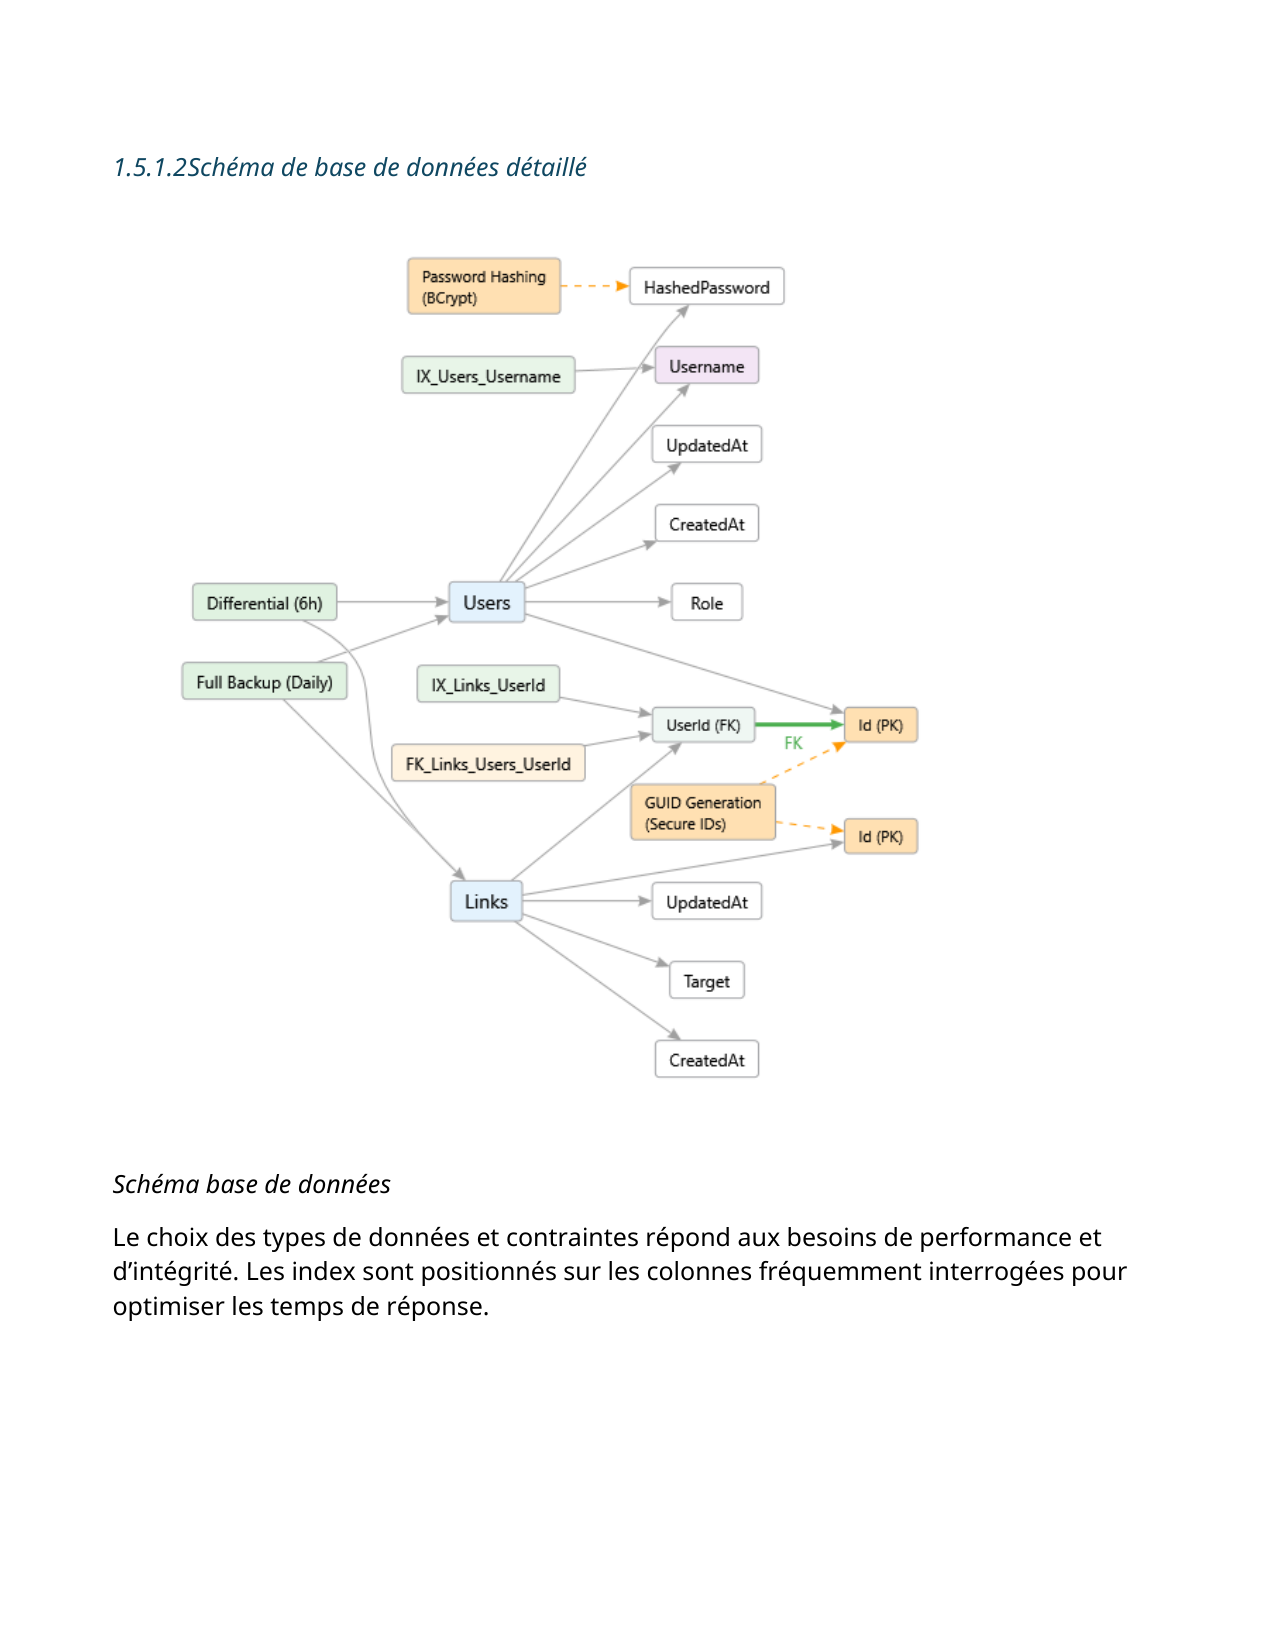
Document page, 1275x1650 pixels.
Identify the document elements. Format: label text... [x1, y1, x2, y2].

text Schéma base de données [112, 1167, 1162, 1201]
subtitle 1.5.1.2 Schéma de base de données détaillé [112, 150, 1162, 184]
picture [112, 188, 988, 1147]
text Le choix des types de données et contraintes répond aux besoins de performance et d’intégrité. Les index sont positionnés sur les colonnes fréquemment interrogées pour optimiser les temps de réponse. [112, 1220, 1162, 1322]
